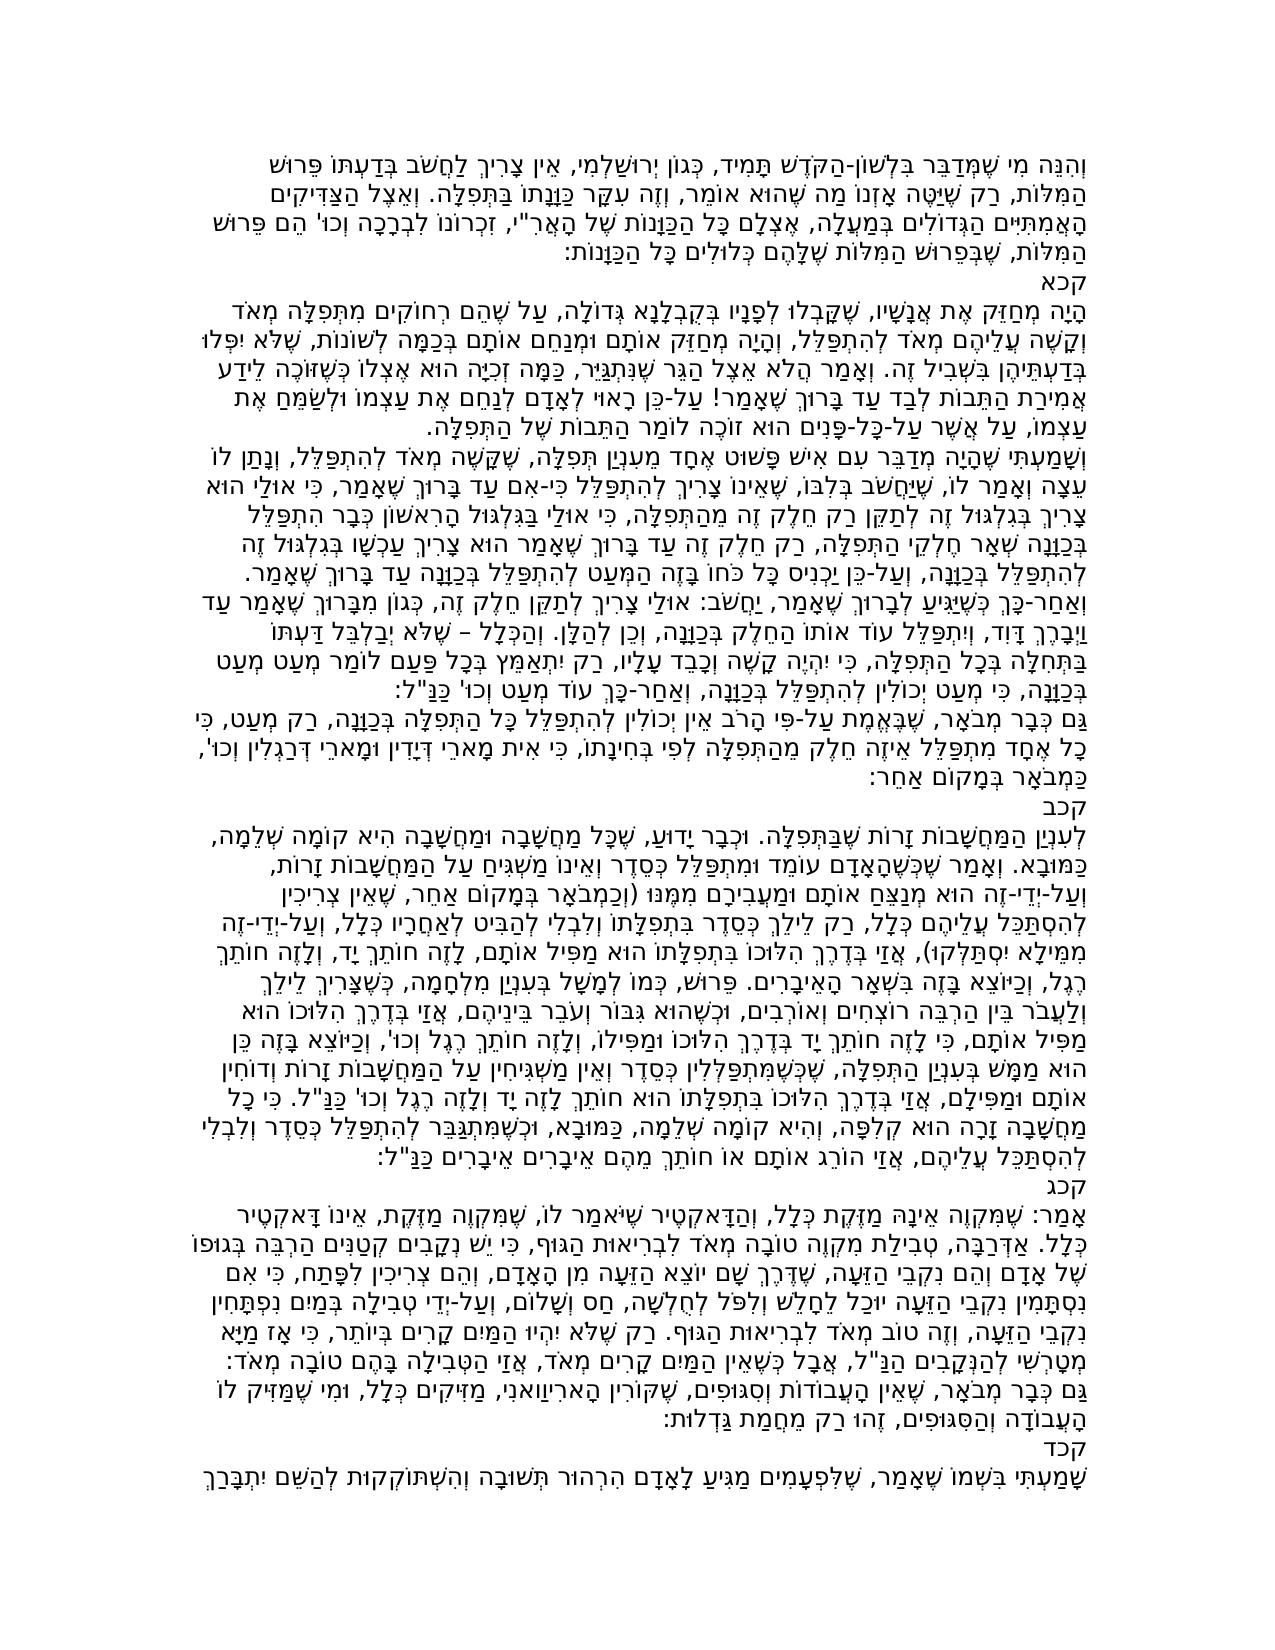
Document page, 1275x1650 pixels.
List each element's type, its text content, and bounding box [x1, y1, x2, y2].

text קכא [187, 267, 1087, 296]
text וְהִנֵּה מִי שֶׁמְּדַבֵּר בִּלְשׁוֹן-הַקֹּדֶשׁ תָּמִיד, כְּגוֹן יְרוּשַׁלְמִי, אֵין צָרִיךְ לַחֲשֹׁב בְּדַעְתּוֹ פֵּרוּשׁ הַמִּלּוֹת, רַק שֶׁיַּטֶּה אָזְנוֹ מַה שֶּׁהוּא אוֹמֵר, וְזֶה עִקָּר כַּוָּנָתוֹ בַּתְּפִלָּה. וְאֵצֶל הַצַּדִּיקִים הָאֲמִתִּיִּים הַגְּדוֹלִים בְּמַעֲלָה, אֶצְלָם כָּל הַכַּוָּנוֹת שֶׁל הָאֲרִ"י, זִכְרוֹנוֹ לִבְרָכָה וְכוּ' הֵם פֵּרוּשׁ הַמִּלּוֹת, שֶׁבְּפֵרוּשׁ הַמִּלּוֹת שֶׁלָּהֶם כְּלוּלִים כָּל הַכַּוָּנוֹת: [187, 150, 1087, 267]
text קכב [187, 792, 1087, 821]
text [187, 1462, 1087, 1492]
text אָמַר: שֶׁמִּקְוֶה אֵינָהּ מַזֶּקֶת כְּלָל, וְהַדָּאקְטֶיר שֶׁיֹּאמַר לוֹ, שֶׁמִּקְוֶה מַזֶּקֶת, אֵינוֹ דָּאקְטֶיר כְּלָל. אַדְּרַבָּה, טְבִילַת מִקְוֶה טוֹבָה מְאֹד לִבְרִיאוּת הַגּוּף, כִּי יֵשׁ נְקָבִים קְטַנִּים הַרְבֵּה בְּגוּפוֹ שֶׁל אָדָם וְהֵם נִקְבֵי הַזֵּעָה, שֶׁדֶּרֶךְ שָׁם יוֹצֵא הַזֵּעָה מִן הָאָדָם, וְהֵם צְרִיכִין לִפָּתַח, כִּי אִם נִסְתָּמִין נִקְבֵי הַזֵּעָה יוּכַל לֵחָלֵשׁ וְלִפֹּל לְחֻלְשָׁה, חַס וְשָׁלוֹם, וְעַל-יְדֵי טְבִילָה בְּמַיִם נִפְתָּחִין נִקְבֵי הַזֵּעָה, וְזֶה טוֹב מְאֹד לִבְרִיאוּת הַגּוּף. רַק שֶׁלֹּא יִהְיוּ הַמַּיִם קָרִים בְּיוֹתֵר, כִּי אָז מַיָּא מְטָרְשִׁי לְהַנְּקָבִים הַנַּ"ל, אֲבָל כְּשֶׁאֵין הַמַּיִם קָרִים מְאֹד, אֲזַי הַטְּבִילָה בָּהֶם טוֹבָה מְאֹד: [187, 1200, 1087, 1375]
text קכג [187, 1171, 1087, 1200]
text וְשָׁמַעְתִּי שֶׁהָיָה מְדַבֵּר עִם אִישׁ פָּשׁוּט אֶחָד מֵעִנְיַן תְּפִלָּה, שֶׁקָּשֶׁה מְאֹד לְהִתְפַּלֵּל, וְנָתַן לוֹ עֵצָה וְאָמַר לוֹ, שֶׁיַּחֲשֹׁב בְּלִבּוֹ, שֶׁאֵינוֹ צָרִיךְ לְהִתְפַּלֵּל כִּי-אִם עַד בָּרוּךְ שֶׁאָמַר, כִּי אוּלַי הוּא צָרִיךְ בְּגִלְגּוּל זֶה לְתַקֵּן רַק חֵלֶק זֶה מֵהַתְּפִלָּה, כִּי אוּלַי בַּגִּלְגּוּל הָרִאשׁוֹן כְּבָר הִתְפַּלֵּל בְּכַוָּנָה שְׁאָר חֶלְקֵי הַתְּפִלָּה, רַק חֵלֶק זֶה עַד בָּרוּךְ שֶׁאָמַר הוּא צָרִיךְ עַכְשָׁו בְּגִלְגּוּל זֶה לְהִתְפַּלֵּל בְּכַוָּנָה, וְעַל-כֵּן יַכְנִיס כָּל כֹּחוֹ בָּזֶה הַמְּעַט לְהִתְפַּלֵּל בְּכַוָּנָה עַד בָּרוּךְ שֶׁאָמַר. וְאַחַר-כָּךְ כְּשֶׁיַּגִּיעַ לְבָרוּךְ שֶׁאָמַר, יַחֲשֹׁב: אוּלַי צָרִיךְ לְתַקֵּן חֵלֶק זֶה, כְּגוֹן מִבָּרוּךְ שֶׁאָמַר עַד וַיְבָרֶךְ דָּוִד, וְיִתְפַּלֵּל עוֹד אוֹתוֹ הַחֵלֶק בְּכַוָּנָה, וְכֵן לְהַלָּן. וְהַכְּלָל – שֶׁלֹּא יְבַלְבֵּל דַּעְתּוֹ בַּתְּחִלָּה בְּכָל הַתְּפִלָּה, כִּי יִהְיֶה קָשֶׁה וְכָבֵד עָלָיו, רַק יִתְאַמֵּץ בְּכָל פַּעַם לוֹמַר מְעַט מְעַט בְּכַוָּנָה, כִּי מְעַט יְכוֹלִין לְהִתְפַּלֵּל בְּכַוָּנָה, וְאַחַר-כָּךְ עוֹד מְעַט וְכוּ' כַּנַּ"ל: [187, 442, 1087, 704]
text גַּם כְּבָר מְבֹאָר, שֶׁבֶּאֱמֶת עַל-פִּי הָרֹב אֵין יְכוֹלִין לְהִתְפַּלֵּל כָּל הַתְּפִלָּה בְּכַוָּנָה, רַק מְעַט, כִּי כָל אֶחָד מִתְפַּלֵּל אֵיזֶה חֵלֶק מֵהַתְּפִלָּה לְפִי בְּחִינָתוֹ, כִּי אִית מָארֵי דְּיָדִין וּמָארֵי דְּרַגְלִין וְכוּ', כַּמְבֹאָר בְּמָקוֹם אַחֵר: [187, 704, 1087, 792]
text הָיָה מְחַזֵּק אֶת אֲנָשָׁיו, שֶׁקָּבְלוּ לְפָנָיו בְּקֻבְלָנָא גְּדוֹלָה, עַל שֶׁהֵם רְחוֹקִים מִתְּפִלָּה מְאֹד וְקָשֶׁה עֲלֵיהֶם מְאֹד לְהִתְפַּלֵּל, וְהָיָה מְחַזֵּק אוֹתָם וּמְנַחֵם אוֹתָם בְּכַמָּה לְשׁוֹנוֹת, שֶׁלֹּא יִפְּלוּ בְּדַעְתֵּיהֶן בִּשְׁבִיל זֶה. וְאָמַר הֲלֹא אֵצֶל הַגֵּר שֶׁנִּתְגַּיֵּר, כַּמָּה זְכִיָּה הוּא אֶצְלוֹ כְּשֶׁזּוֹכֶה לֵידַע אֲמִירַת הַתֵּבוֹת לְבַד עַד בָּרוּךְ שֶׁאָמַר! עַל-כֵּן רָאוּי לְאָדָם לְנַחֵם אֶת עַצְמוֹ וּלְשַׂמֵּחַ אֶת עַצְמוֹ, עַל אֲשֶׁר עַל-כָּל-פָּנִים הוּא זוֹכֶה לוֹמַר הַתֵּבוֹת שֶׁל הַתְּפִלָּה. [187, 296, 1087, 442]
text קכד [187, 1433, 1087, 1462]
text גַּם כְּבָר מְבֹאָר, שֶׁאֵין הָעֲבוֹדוֹת וְסִגּוּפִים, שֶׁקּוֹרִין הָארִיוַואנִי, מַזִּיקִים כְּלָל, וּמִי שֶׁמַּזִּיק לוֹ הָעֲבוֹדָה וְהַסִּגּוּפִים, זֶהוּ רַק מֵחֲמַת גַּדְלוּת: [187, 1375, 1087, 1433]
text לְעִנְיַן הַמַּחֲשָׁבוֹת זָרוֹת שֶׁבַּתְּפִלָּה. וּכְבָר יָדוּעַ, שֶׁכָּל מַחֲשָׁבָה וּמַחֲשָׁבָה הִיא קוֹמָה שְׁלֵמָה, כַּמּוּבָא. וְאָמַר שֶׁכְּשֶׁהָאָדָם עוֹמֵד וּמִתְפַּלֵּל כְּסֵדֶר וְאֵינוֹ מַשְׁגִּיחַ עַל הַמַּחֲשָׁבוֹת זָרוֹת, וְעַל-יְדֵי-זֶה הוּא מְנַצֵּחַ אוֹתָם וּמַעֲבִירָם מִמֶּנּוּ (וְכַמְבֹאָר בְּמָקוֹם אַחֵר, שֶׁאֵין צְרִיכִין לְהִסְתַּכֵּל עֲלֵיהֶם כְּלָל, רַק לֵילֵךְ כְּסֵדֶר בִּתְפִלָּתוֹ וְלִבְלִי לְהַבִּיט לְאַחֲרָיו כְּלָל, וְעַל-יְדֵי-זֶה מִמֵּילָא יִסְתַּלְּקוּ), אֲזַי בְּדֶרֶךְ הִלּוּכוֹ בִּתְפִלָּתוֹ הוּא מַפִּיל אוֹתָם, לָזֶה חוֹתֵךְ יָד, וְלָזֶה חוֹתֵךְ רֶגֶל, וְכַיּוֹצֵא בָּזֶה בִּשְׁאָר הָאֵיבָרִים. פֵּרוּשׁ, כְּמוֹ לְמָשָׁל בְּעִנְיַן מִלְחָמָה, כְּשֶׁצָּרִיךְ לֵילֵךְ וְלַעֲבֹר בֵּין הַרְבֵּה רוֹצְחִים וְאוֹרְבִים, וּכְשֶׁהוּא גִּבּוֹר וְעֹבֵר בֵּינֵיהֶם, אֲזַי בְּדֶרֶךְ הִלּוּכוֹ הוּא מַפִּיל אוֹתָם, כִּי לָזֶה חוֹתֵךְ יָד בְּדֶרֶךְ הִלּוּכוֹ וּמַפִּילוֹ, וְלָזֶה חוֹתֵךְ רֶגֶל וְכוּ', וְכַיּוֹצֵא בָּזֶה כֵּן הוּא מַמָּשׁ בְּעִנְיַן הַתְּפִלָּה, שֶׁכְּשֶׁמִּתְפַּלְּלִין כְּסֵדֶר וְאֵין מַשְׁגִּיחִין עַל הַמַּחֲשָׁבוֹת זָרוֹת וְדוֹחִין אוֹתָם וּמַפִּילָם, אֲזַי בְּדֶרֶךְ הִלּוּכוֹ בִּתְפִלָּתוֹ הוּא חוֹתֵךְ לָזֶה יָד וְלָזֶה רֶגֶל וְכוּ' כַּנַּ"ל. כִּי כָל מַחֲשָׁבָה זָרָה הוּא קְלִפָּה, וְהִיא קוֹמָה שְׁלֵמָה, כַּמּוּבָא, וּכְשֶׁמִּתְגַּבֵּר לְהִתְפַּלֵּל כְּסֵדֶר וְלִבְלִי לְהִסְתַּכֵּל עֲלֵיהֶם, אֲזַי הוֹרֵג אוֹתָם אוֹ חוֹתֵךְ מֵהֶם אֵיבָרִים אֵיבָרִים כַּנַּ"ל: [187, 821, 1087, 1171]
